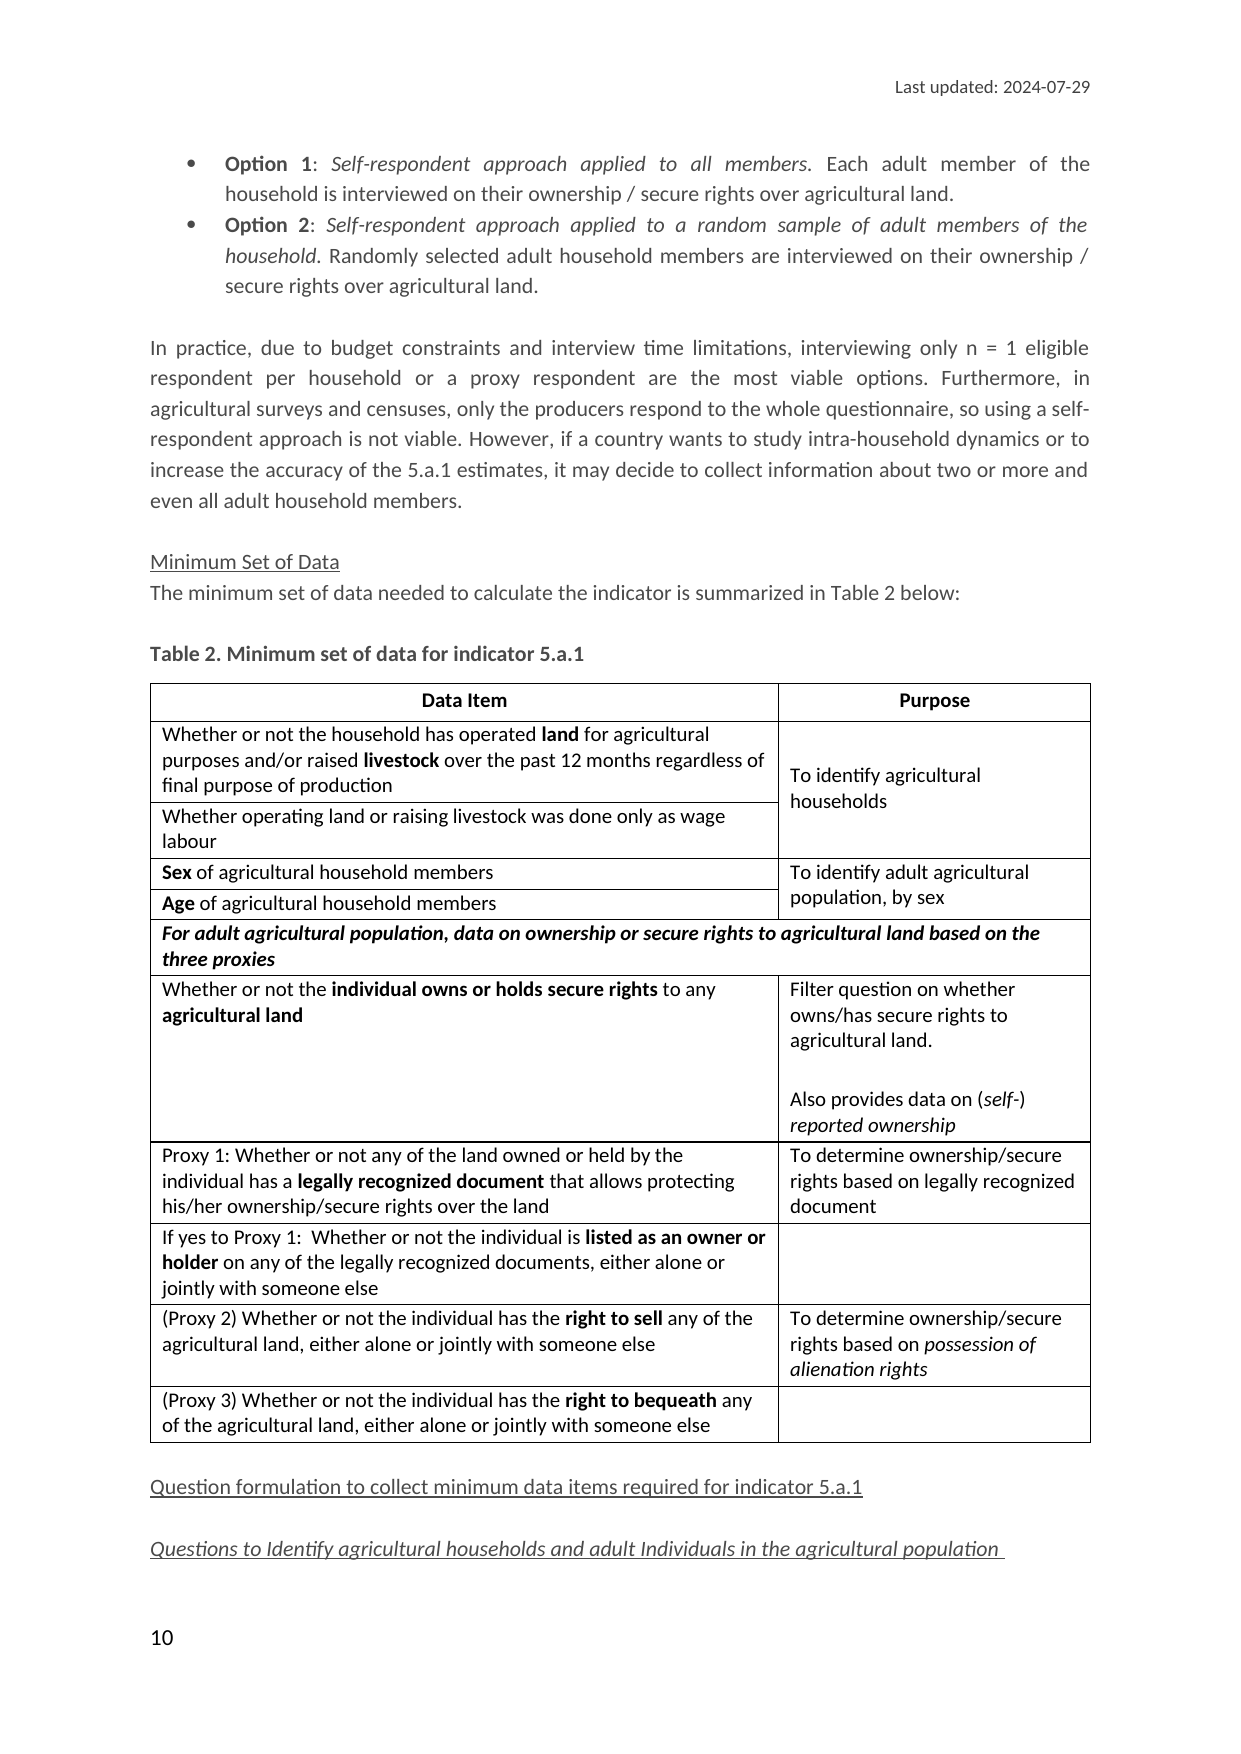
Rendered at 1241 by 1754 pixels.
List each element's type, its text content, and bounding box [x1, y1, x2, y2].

table_cell For adult agricultural population, data on ownership or secure rights to agricultural land based on the three proxies [151, 920, 1090, 975]
text Question formulation to collect minimum data items required for indicator 5.a.1 [150, 1473, 1090, 1500]
table_cell Sex of agricultural household members [151, 859, 778, 889]
table_cell If yes to Proxy 1: Whether or not the individual is listed as an owner or holder on any of the legally recognized documents, either alone or jointly with someone else [151, 1224, 778, 1304]
table_header Data Item [151, 684, 778, 721]
table_cell To determine ownership/secure rights based on possession of alienation rights [779, 1305, 1090, 1386]
table_cell [779, 1387, 1090, 1442]
table_cell To identify agricultural households [779, 722, 1090, 858]
table_cell (Proxy 2) Whether or not the individual has the right to sell any of the agricultural land, either alone or jointly with someone else [151, 1305, 778, 1386]
text The minimum set of data needed to calculate the indicator is summarized in Table 2 below: [150, 579, 1090, 605]
text Minimum Set of Data [150, 548, 1090, 575]
list Option 2: Self-respondent approach applied to a random sample of adult members of the household. Randomly selected adult household members are interviewed on their ownership / secure rights over agricultural land. [187, 211, 1090, 299]
table_cell Whether operating land or raising livestock was done only as wage labour [151, 803, 778, 858]
table_cell Proxy 1: Whether or not any of the land owned or held by the individual has a legally recognized document that allows protecting his/her ownership/secure rights over the land [151, 1143, 778, 1223]
list Option 1: Self-respondent approach applied to all members. Each adult member of the household is interviewed on their ownership / secure rights over agricultural land. [187, 150, 1090, 207]
table_cell Age of agricultural household members [151, 890, 778, 919]
table_header Purpose [779, 684, 1090, 721]
table_cell [779, 1224, 1090, 1304]
text Questions to Identify agricultural households and adult Individuals in the agricultural population [150, 1535, 1090, 1561]
table_cell To determine ownership/secure rights based on legally recognized document [779, 1143, 1090, 1223]
text In practice, due to budget constraints and interview time limitations, interviewing only n = 1 eligible respondent per household or a proxy respondent are the most viable options. Furthermore, in agricultural surveys and censuses, only the producers respond to the whole questionnaire, so using a self-respondent approach is not viable. However, if a country wants to study intra-household dynamics or to increase the accuracy of the 5.a.1 estimates, it may decide to collect information about two or more and even all adult household members. [150, 334, 1090, 513]
text Table 2. Minimum set of data for indicator 5.a.1 [150, 640, 1090, 667]
table_cell Whether or not the individual owns or holds secure rights to any agricultural land [151, 976, 778, 1141]
table_cell Whether or not the household has operated land for agricultural purposes and/or raised livestock over the past 12 months regardless of final purpose of production [151, 722, 778, 802]
table_cell Filter question on whether owns/has secure rights to agricultural land. Also provides data on (self-) reported ownership [779, 976, 1090, 1141]
table_cell (Proxy 3) Whether or not the individual has the right to bequeath any of the agricultural land, either alone or jointly with someone else [151, 1387, 778, 1442]
table_cell To identify adult agricultural population, by sex [779, 859, 1090, 919]
